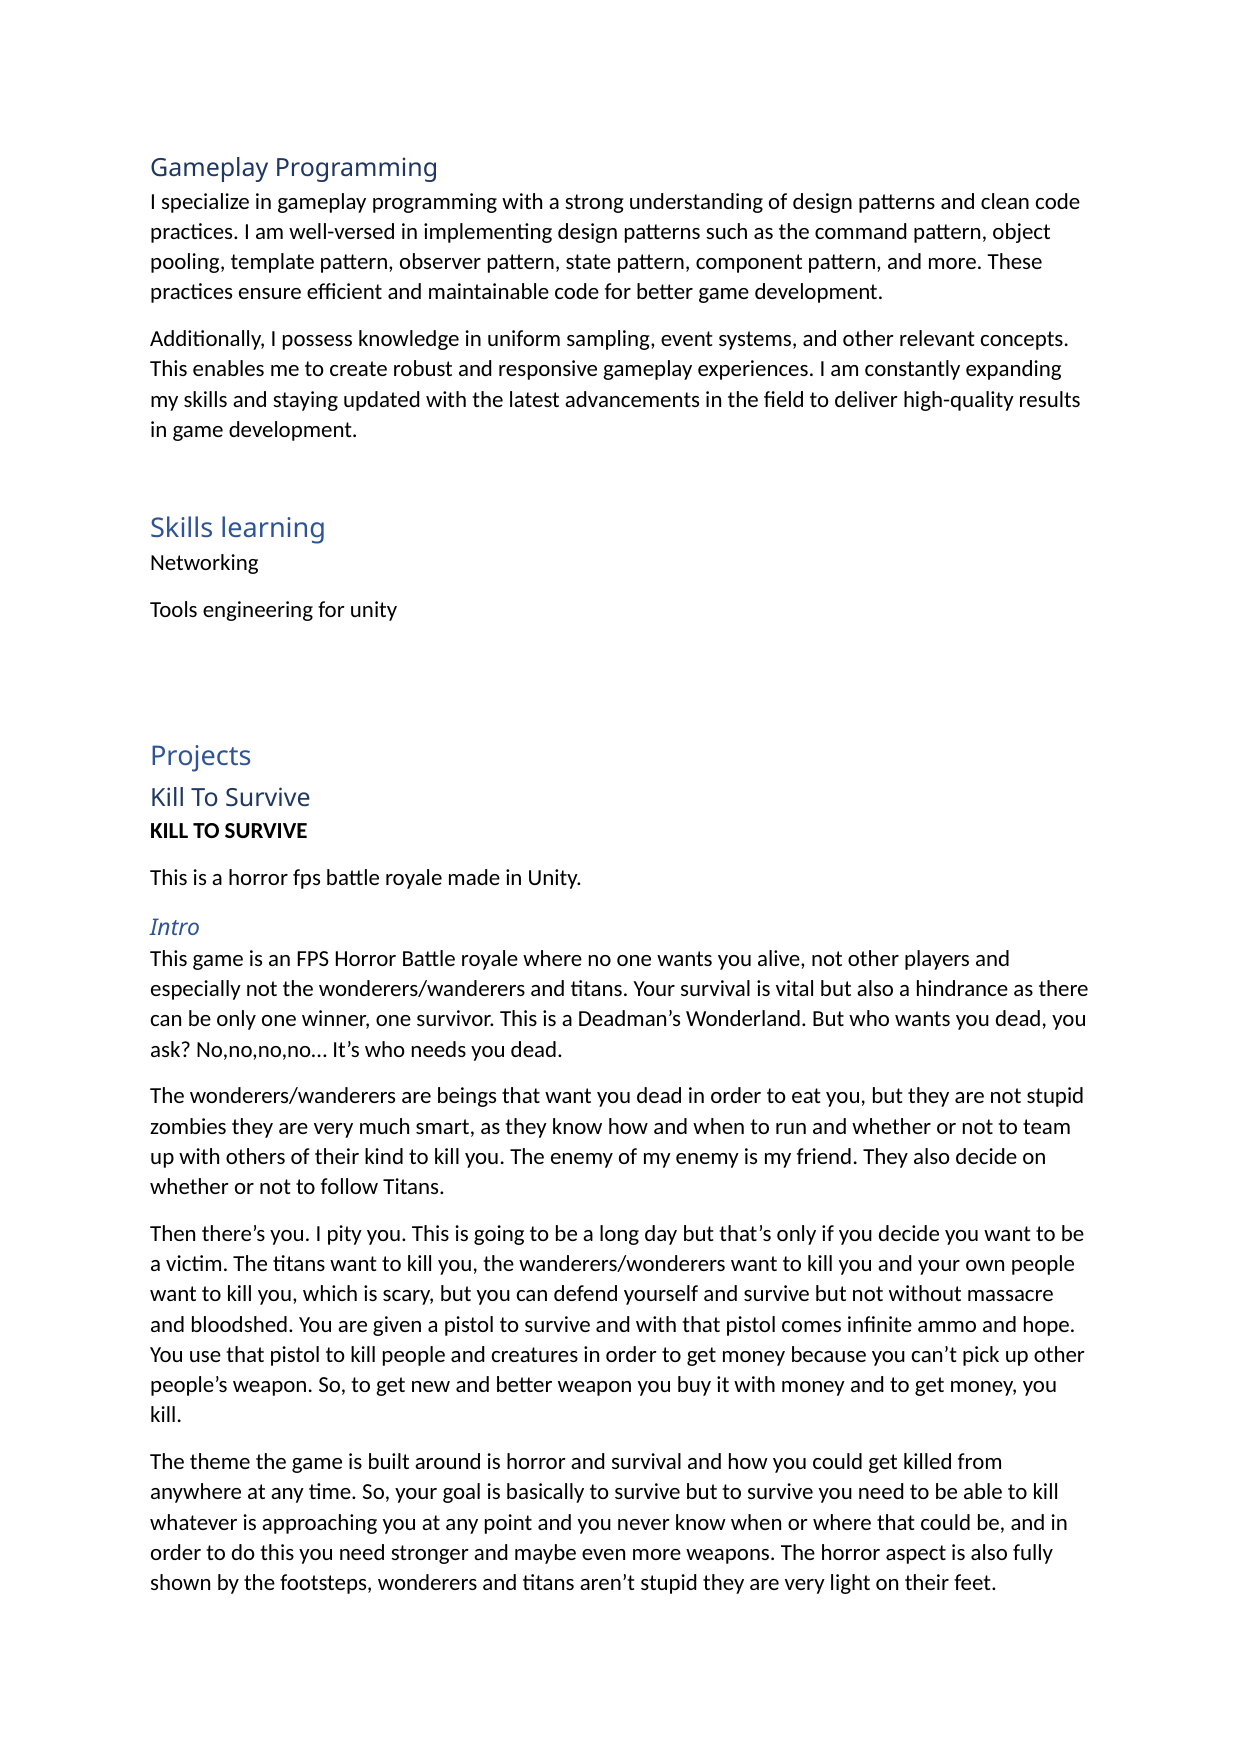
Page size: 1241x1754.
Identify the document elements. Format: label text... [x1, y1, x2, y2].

text The theme the game is built around is horror and survival and how you could get killed from anywhere at any time. So, your goal is basically to survive but to survive you need to be able to kill whatever is approaching you at any point and you never know when or where that could be, and in order to do this you need stronger and maybe even more weapons. The horror aspect is also fully shown by the footsteps, wonderers and titans aren’t stupid they are very light on their feet. [150, 1447, 1090, 1596]
subtitle Gameplay Programming [150, 150, 1090, 184]
subtitle Kill To Survive [150, 780, 1090, 814]
text KILL TO SURVIVE [150, 817, 1090, 845]
text This is a horror fps battle royale made in Unity. [150, 863, 1090, 892]
text Tools engineering for unity [150, 595, 1090, 623]
subtitle Projects [150, 736, 1090, 773]
text Additionally, I possess knowledge in uniform sampling, event systems, and other relevant concepts. This enables me to create robust and responsive gameplay experiences. I am constantly expanding my skills and staying updated with the latest advancements in the field to deliver high-quality results in game development. [150, 324, 1090, 443]
text Then there’s you. I pity you. This is going to be a long day but that’s only if you decide you want to be a victim. The titans want to kill you, the wanderers/wonderers want to kill you and your own people want to kill you, which is scary, but you can defend yourself and survive but not without massacre and bloodshed. You are given a pistol to survive and with that pistol comes infinite ammo and hope. You use that pistol to kill people and creatures in order to get money because you can’t pick up other people’s weapon. So, to get new and better weapon you buy it with money and to get money, you kill. [150, 1219, 1090, 1428]
text I specialize in gameplay programming with a strong understanding of design patterns and clean code practices. I am well-versed in implementing design patterns such as the command pattern, object pooling, template pattern, observer pattern, state pattern, component pattern, and more. These practices ensure efficient and maintainable code for better game development. [150, 187, 1090, 305]
text Networking [150, 548, 1090, 576]
text The wonderers/wanderers are beings that want you dead in order to eat you, but they are not stupid zombies they are very much smart, as they know how and when to run and whether or not to team up with others of their kind to kill you. The enemy of my enemy is my friend. They also decide on whether or not to follow Titans. [150, 1082, 1090, 1200]
subtitle Intro [150, 910, 1090, 942]
subtitle Skills learning [150, 509, 1090, 546]
text This game is an FPS Horror Battle royale where no one wants you alive, not other players and especially not the wonderers/wanderers and titans. Your survival is vital but also a hindrance as there can be only one winner, one survivor. This is a Deadman’s Wonderland. But who wants you dead, you ask? No,no,no,no… It’s who needs you dead. [150, 944, 1090, 1063]
